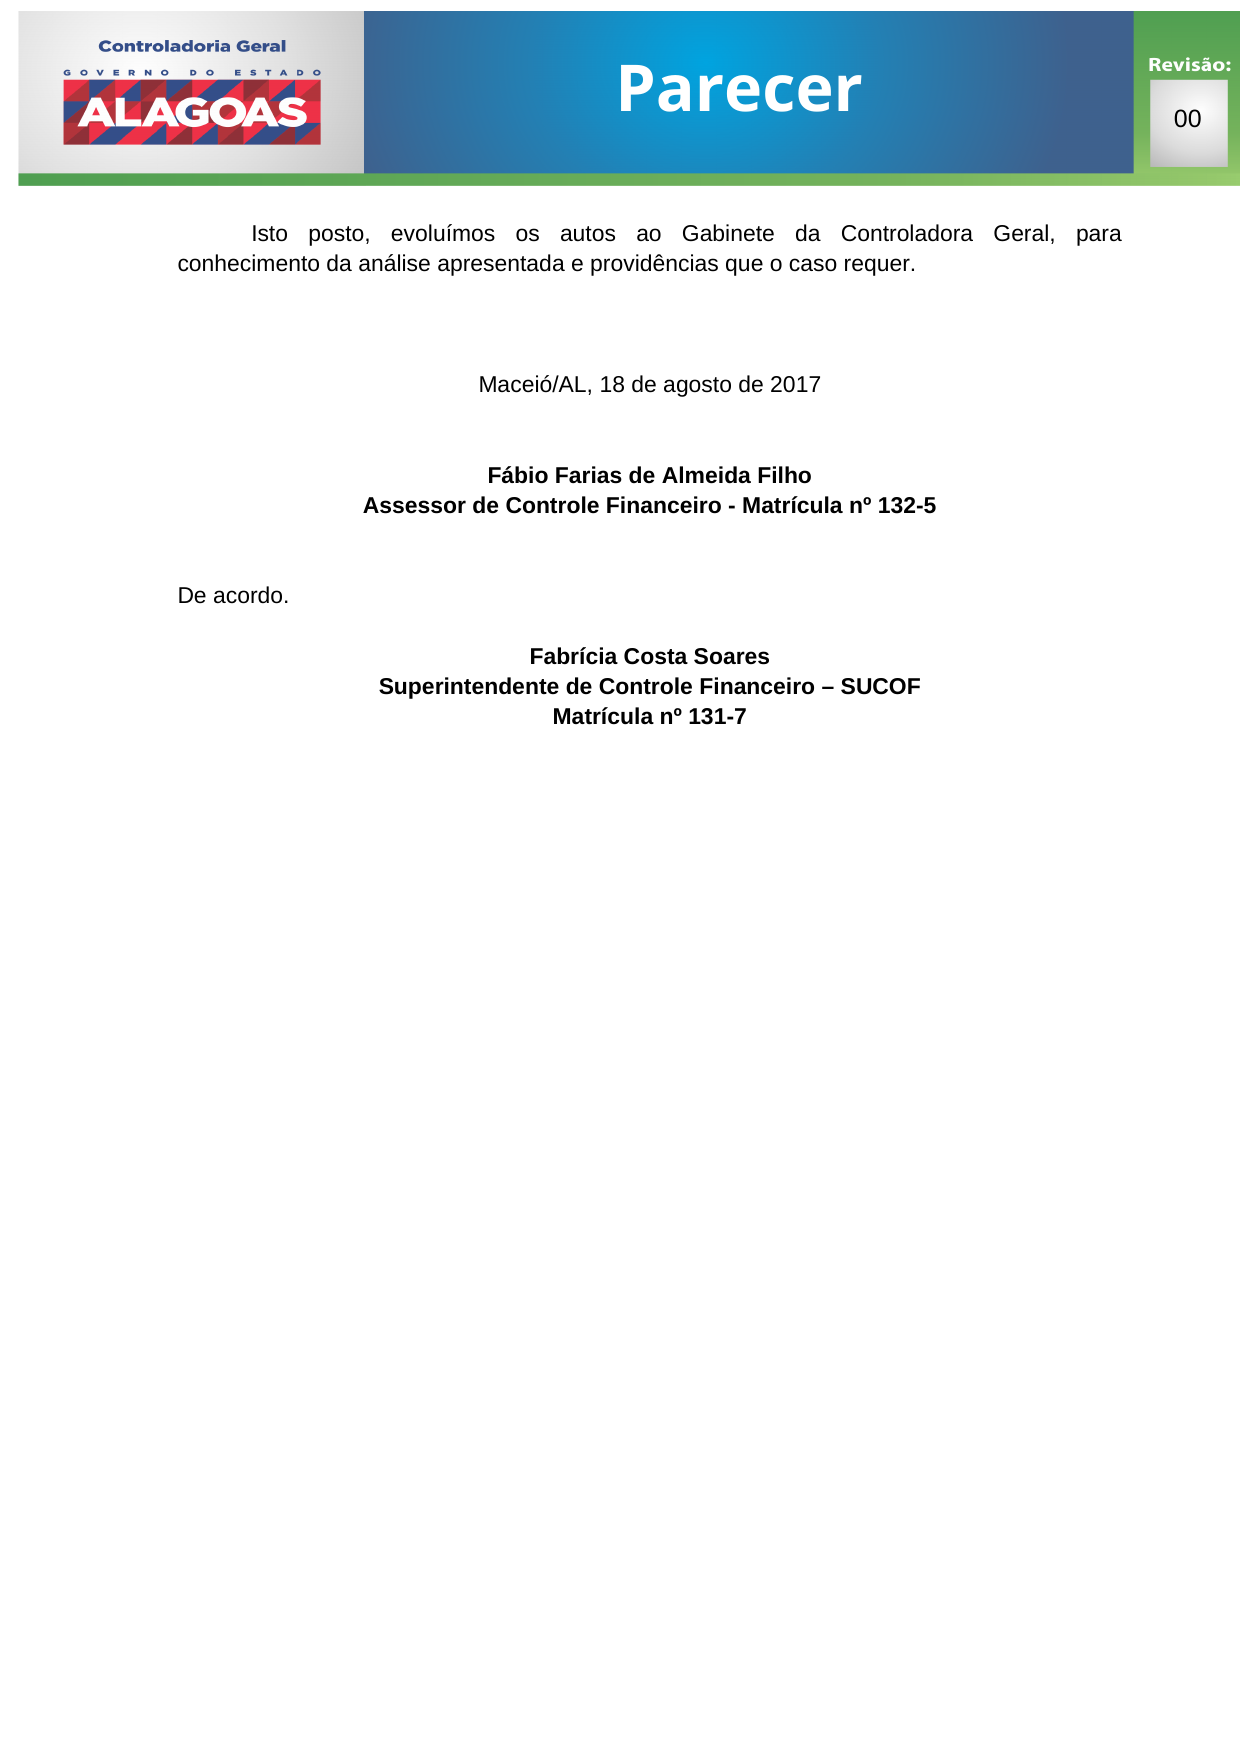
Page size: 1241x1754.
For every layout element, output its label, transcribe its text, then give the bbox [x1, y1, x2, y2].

text Isto posto, evoluímos os autos ao Gabinete da Controladora Geral, para conhecimento da análise apresentada e providências que o caso requer. [177, 220, 1122, 277]
text Assessor de Controle Financeiro - Matrícula nº 132-5 [177, 492, 1122, 518]
text Matrícula nº 131-7 [177, 703, 1122, 730]
text Maceió/AL, 18 de agosto de 2017 [177, 371, 1122, 397]
picture [18, 11, 1240, 186]
text Superintendente de Controle Financeiro – SUCOF [177, 673, 1122, 699]
text Fabrícia Costa Soares [177, 643, 1122, 669]
text Fábio Farias de Almeida Filho [177, 462, 1122, 488]
text De acordo. [177, 582, 1122, 609]
